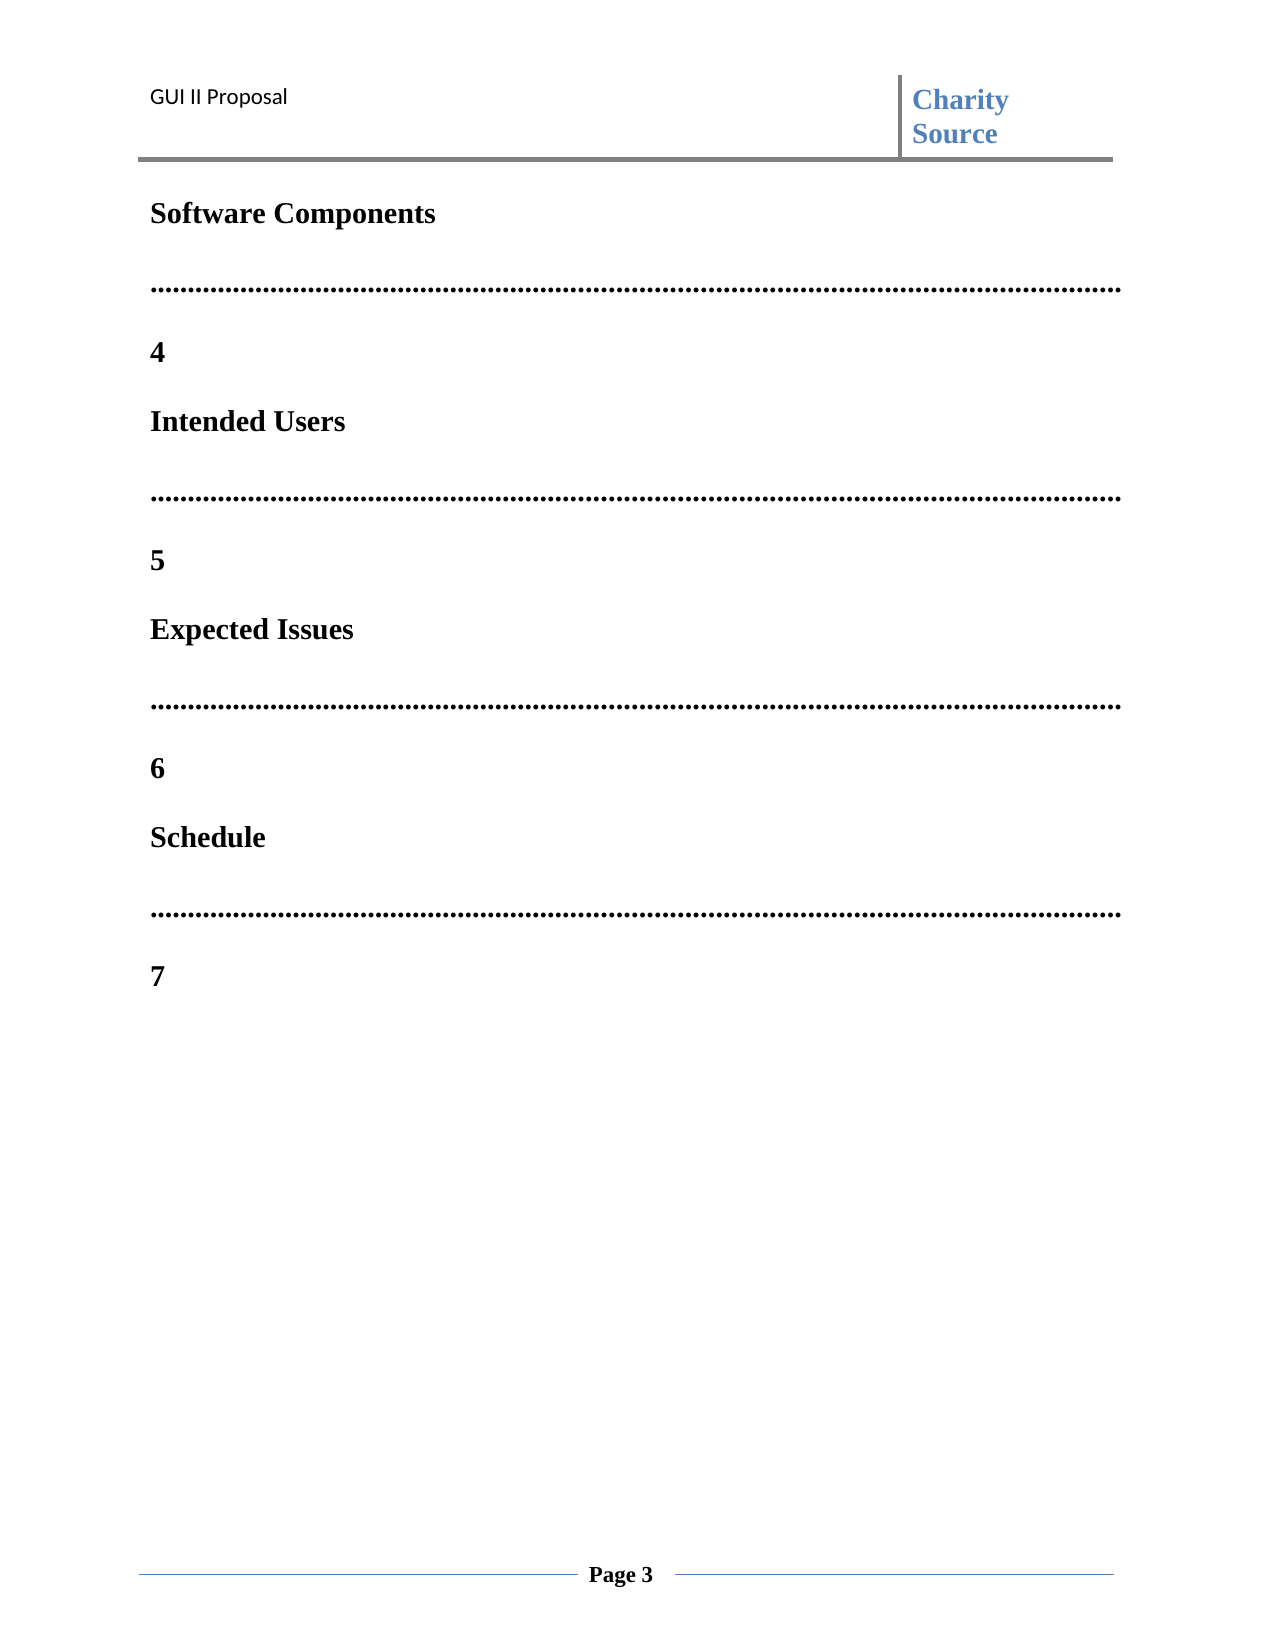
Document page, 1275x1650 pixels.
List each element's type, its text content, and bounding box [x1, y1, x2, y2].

text Schedule 7 [150, 820, 1125, 993]
text Intended Users 5 [150, 403, 1125, 577]
text Software Components 4 [150, 195, 1125, 369]
text Expected Issues 6 [150, 612, 1125, 785]
